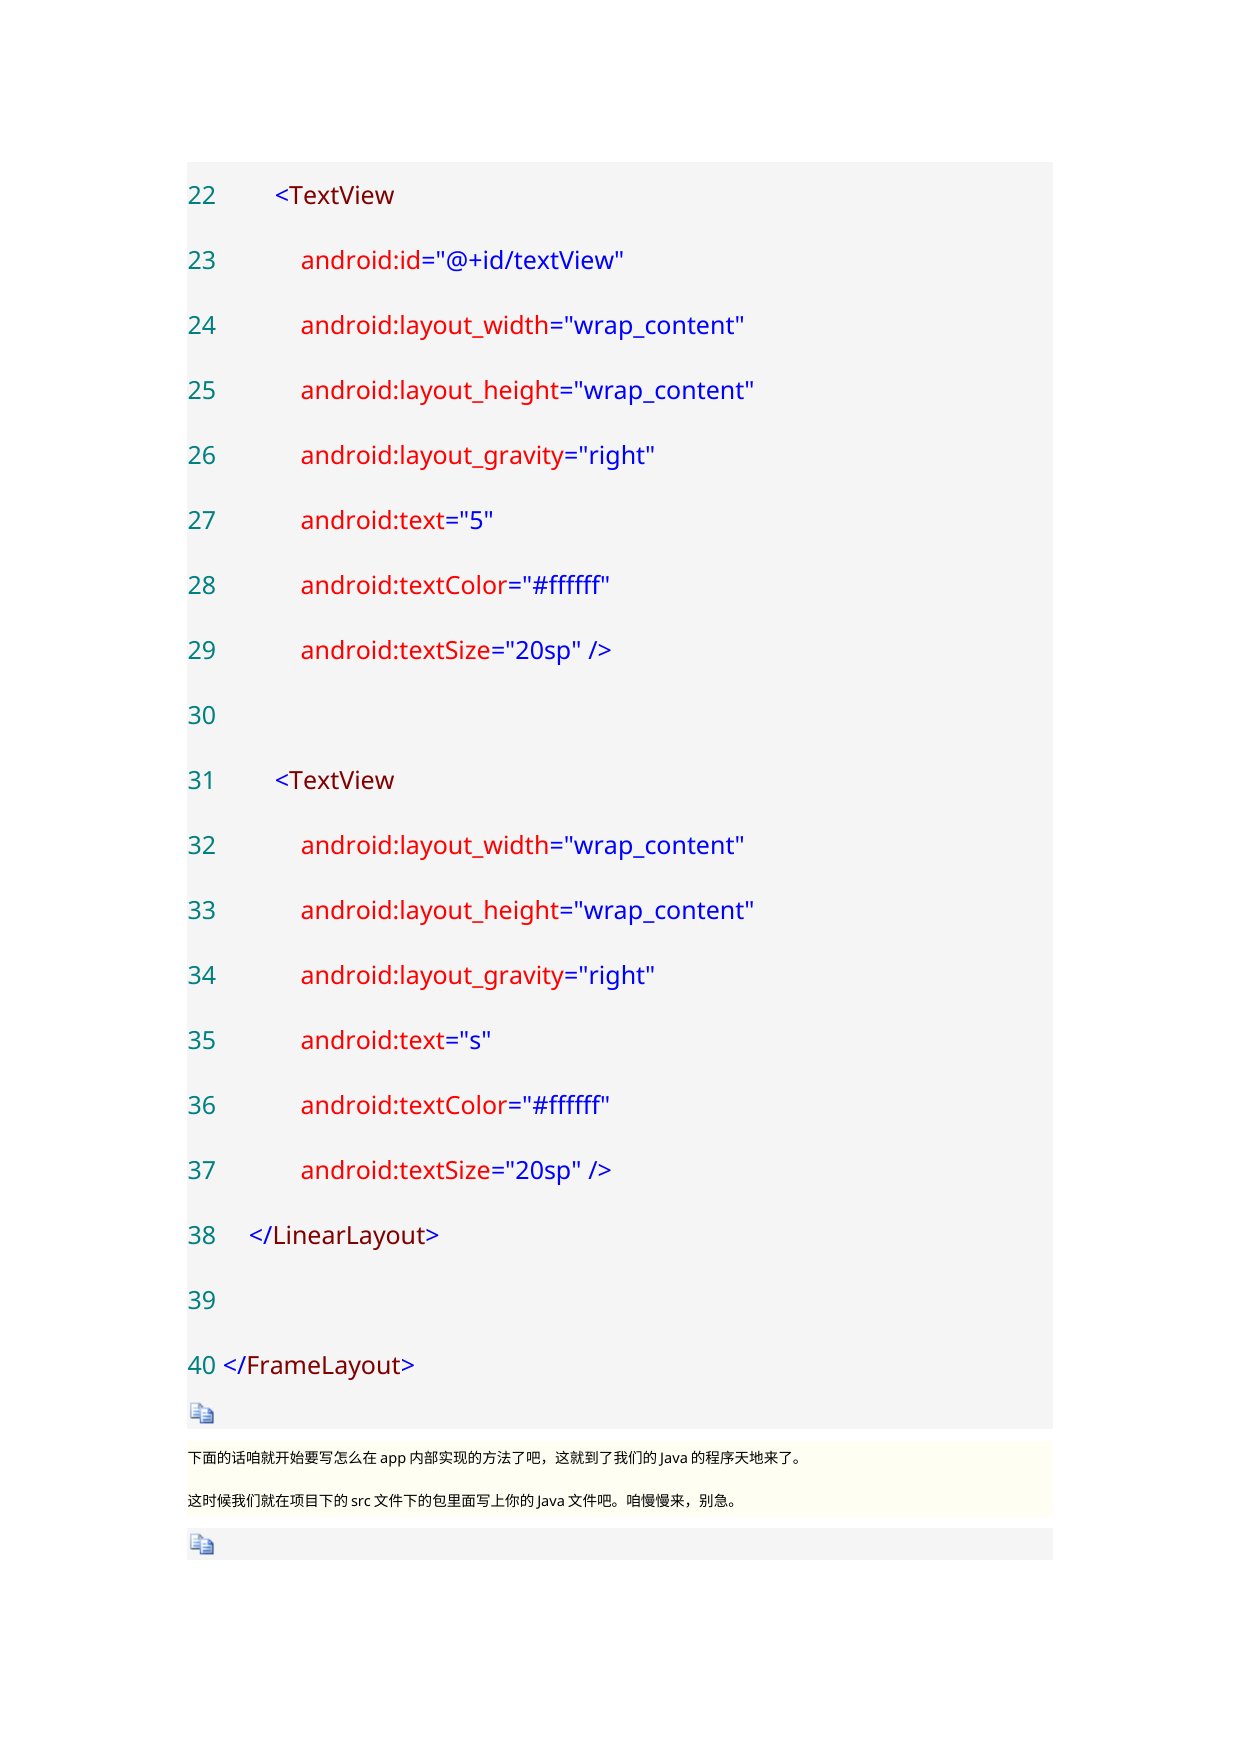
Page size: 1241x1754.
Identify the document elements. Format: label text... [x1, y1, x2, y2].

text 25 android:layout_height="wrap_content" [187, 357, 1053, 422]
text 30 [187, 682, 1053, 747]
text 36 android:textColor="#ffffff" [187, 1072, 1053, 1137]
picture [187, 1397, 219, 1429]
picture [187, 1527, 219, 1560]
text 35 android:text="s" [187, 1007, 1053, 1072]
text 31 <TextView [187, 747, 1053, 812]
text 37 android:textSize="20sp" /> [187, 1137, 1053, 1202]
text 24 android:layout_width="wrap_content" [187, 292, 1053, 357]
text 22 <TextView [187, 162, 1053, 227]
text 39 [187, 1267, 1053, 1332]
text 28 android:textColor="#ffffff" [187, 552, 1053, 617]
text 32 android:layout_width="wrap_content" [187, 812, 1053, 877]
text 34 android:layout_gravity="right" [187, 942, 1053, 1007]
text 下面的话咱就开始要写怎么在app内部实现的方法了吧，这就到了我们的Java的程序天地来了。 [187, 1441, 1053, 1473]
text 40 </FrameLayout> [187, 1332, 1053, 1397]
text 33 android:layout_height="wrap_content" [187, 877, 1053, 942]
text 这时候我们就在项目下的src文件下的包里面写上你的Java文件吧。咱慢慢来，别急。 [187, 1484, 1053, 1517]
text 29 android:textSize="20sp" /> [187, 617, 1053, 682]
text 23 android:id="@+id/textView" [187, 227, 1053, 292]
text 38 </LinearLayout> [187, 1202, 1053, 1267]
text 26 android:layout_gravity="right" [187, 422, 1053, 487]
text 27 android:text="5" [187, 487, 1053, 552]
